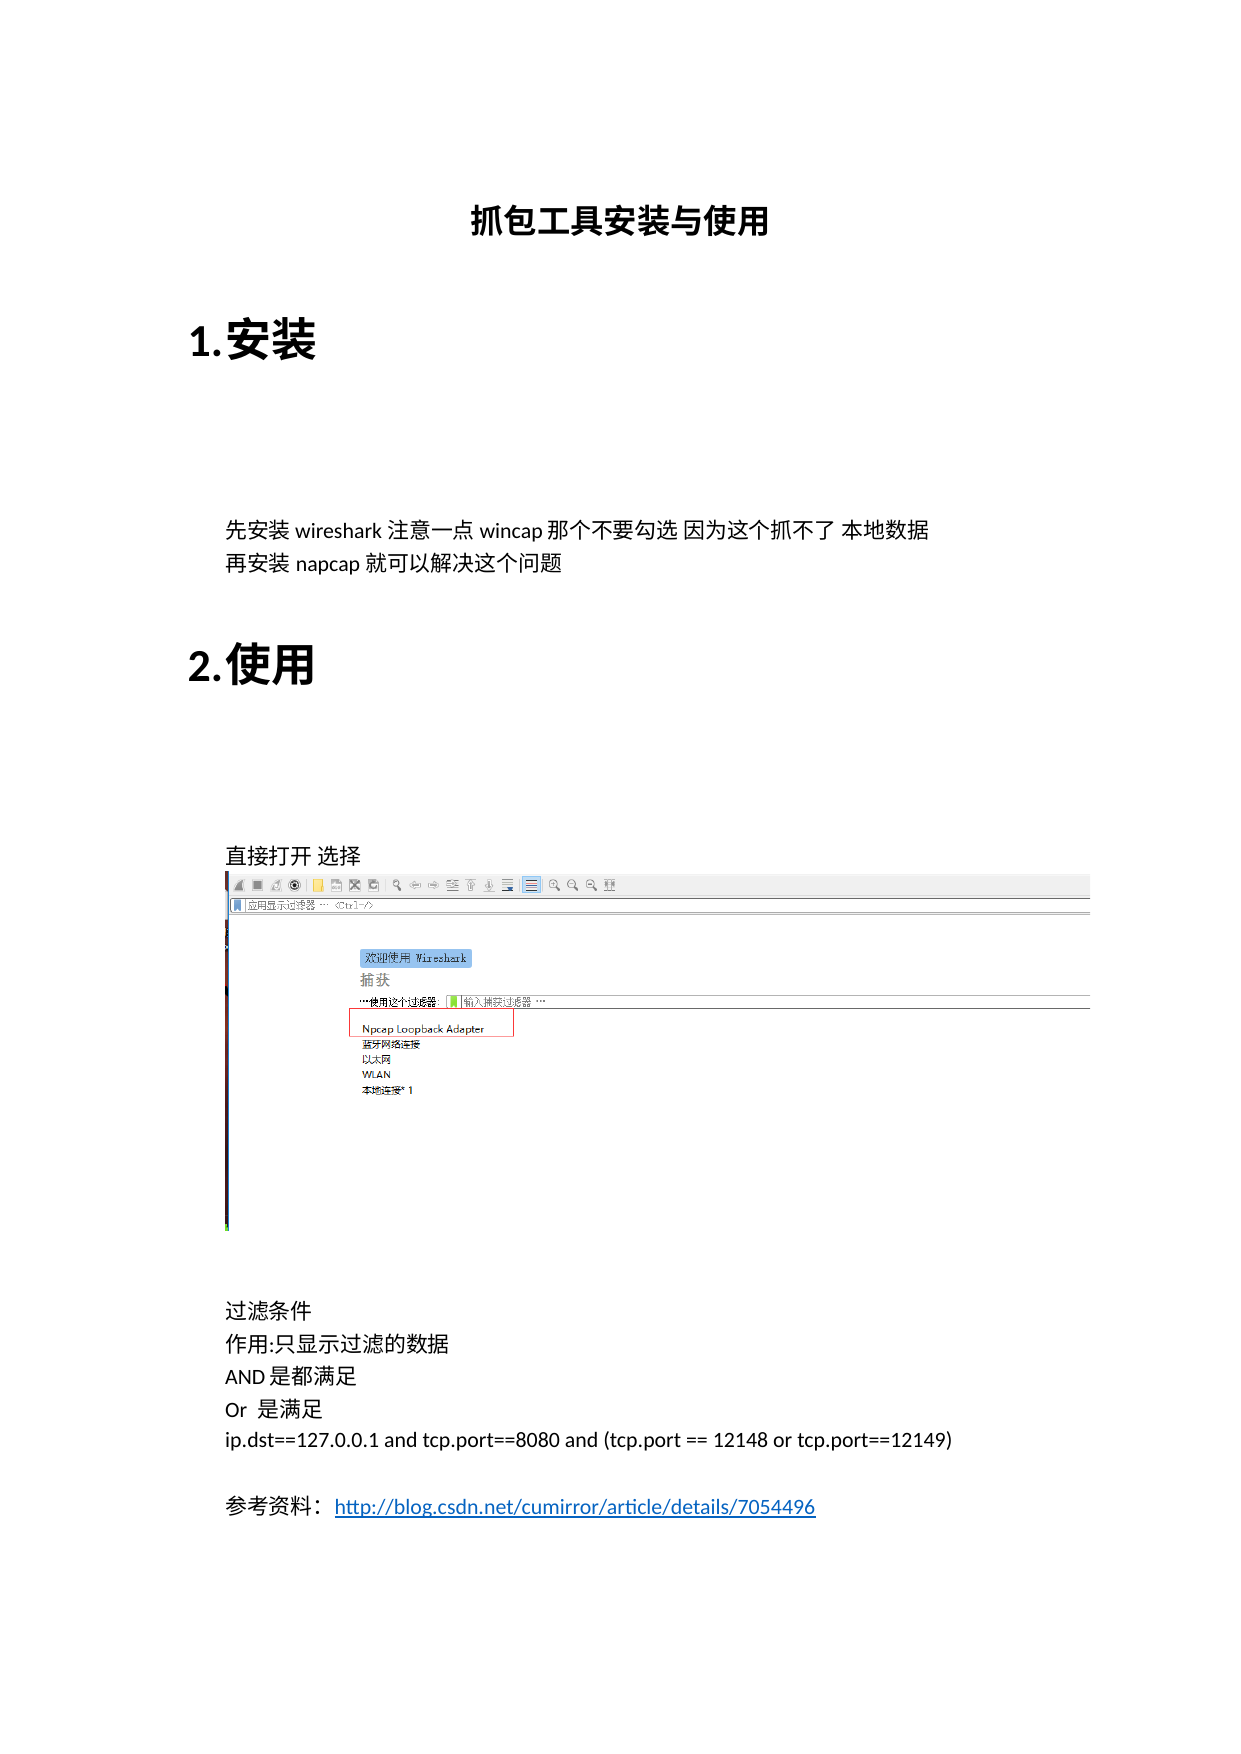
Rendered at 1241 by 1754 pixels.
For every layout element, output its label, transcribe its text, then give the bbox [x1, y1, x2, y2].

list 直接打开 选择 [225, 839, 1053, 871]
title 抓包工具安装与使用 [187, 187, 1053, 252]
text 再安装 napcap 就可以解决这个问题 [225, 545, 1053, 578]
list AND是都满足 [225, 1359, 1053, 1391]
list ip.dst==127.0.0.1 and tcp.port==8080 and (tcp.port == 12148 or tcp.port==12149) [225, 1424, 1053, 1456]
subtitle 安装 [187, 287, 1053, 385]
list 过滤条件 [225, 1294, 1053, 1326]
list Or 是满足 [225, 1391, 1053, 1424]
subtitle 使用 [187, 613, 1053, 711]
list 参考资料：http://blog.csdn.net/cumirror/article/details/7054496 [225, 1489, 1053, 1521]
list 作用:只显示过滤的数据 [225, 1326, 1053, 1359]
picture [225, 871, 1091, 1231]
text 先安装wireshark 注意一点 wincap那个不要勾选 因为这个抓不了 本地数据 [225, 513, 1053, 545]
